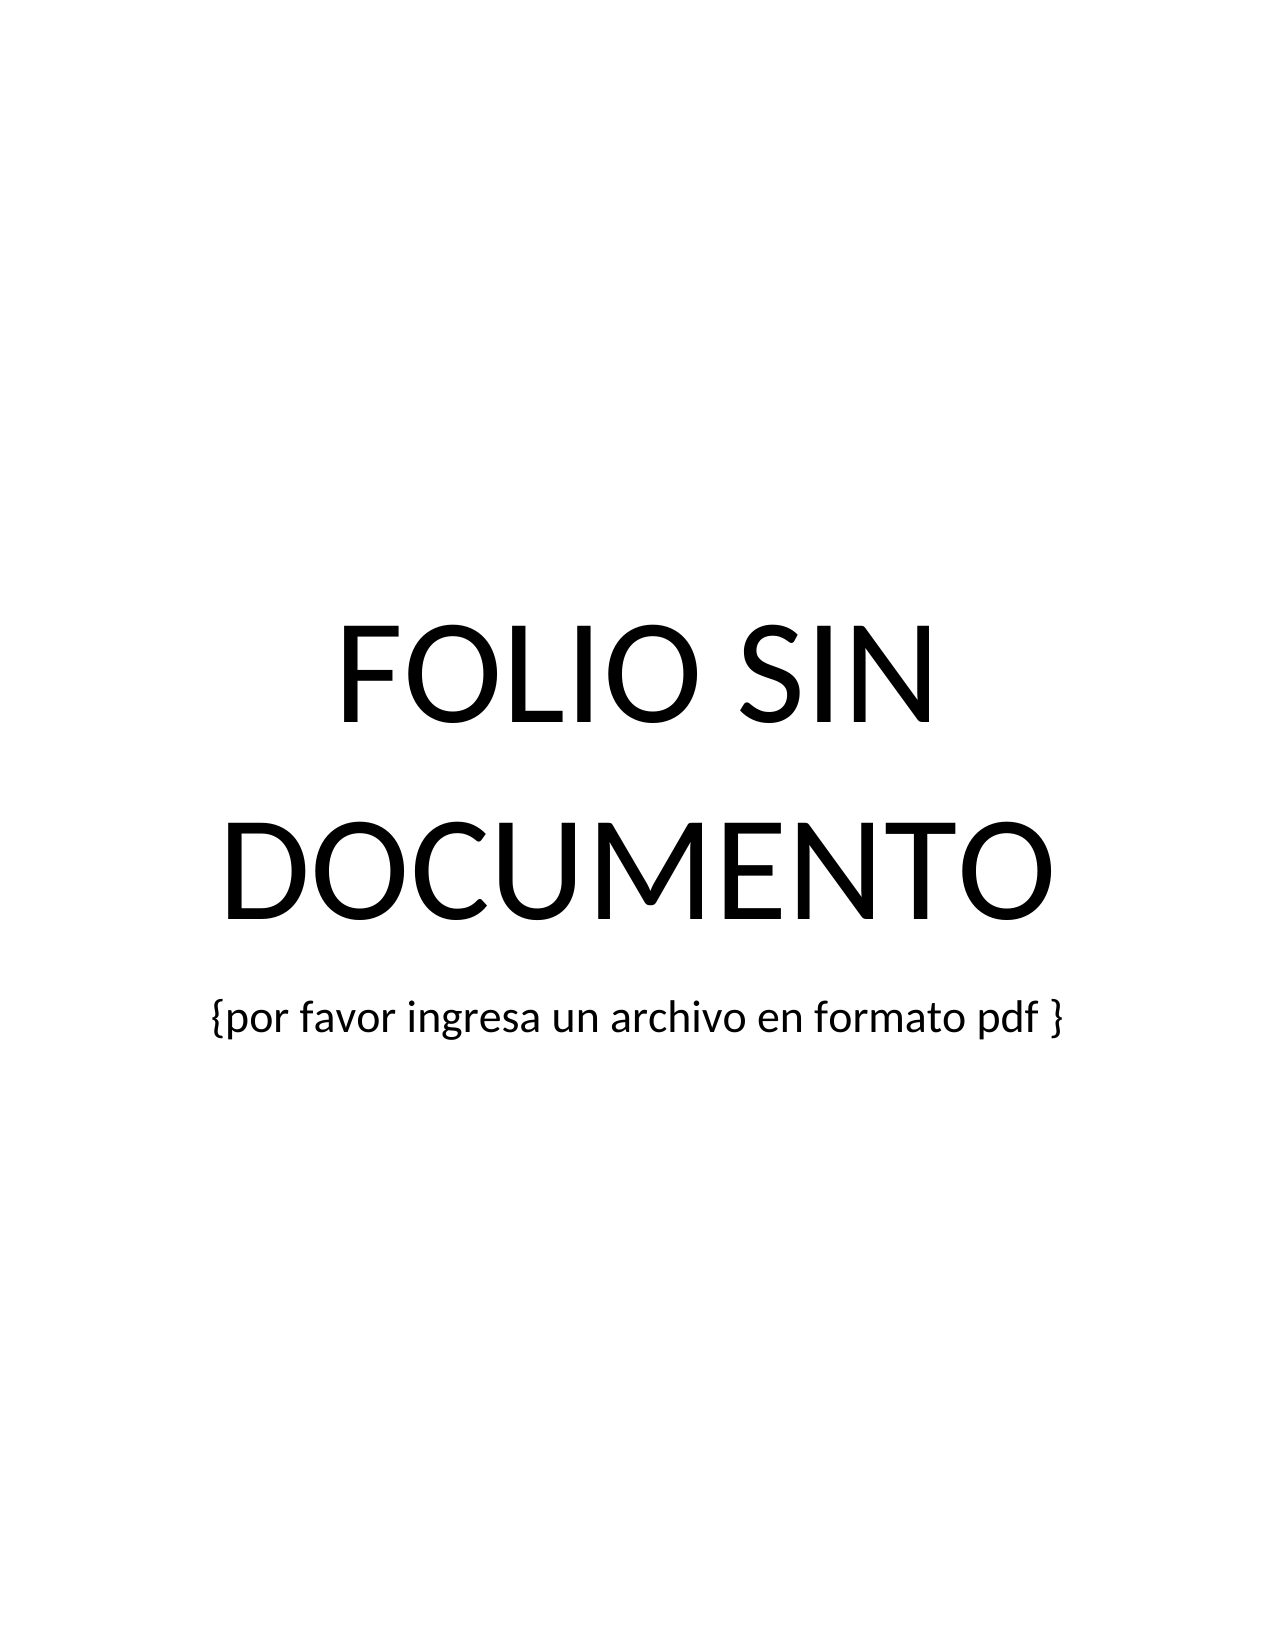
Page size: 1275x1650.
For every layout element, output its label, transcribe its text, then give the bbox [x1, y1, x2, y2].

text {por favor ingresa un archivo en formato pdf } [177, 988, 1098, 1044]
text FOLIO SIN DOCUMENTO [177, 576, 1098, 957]
